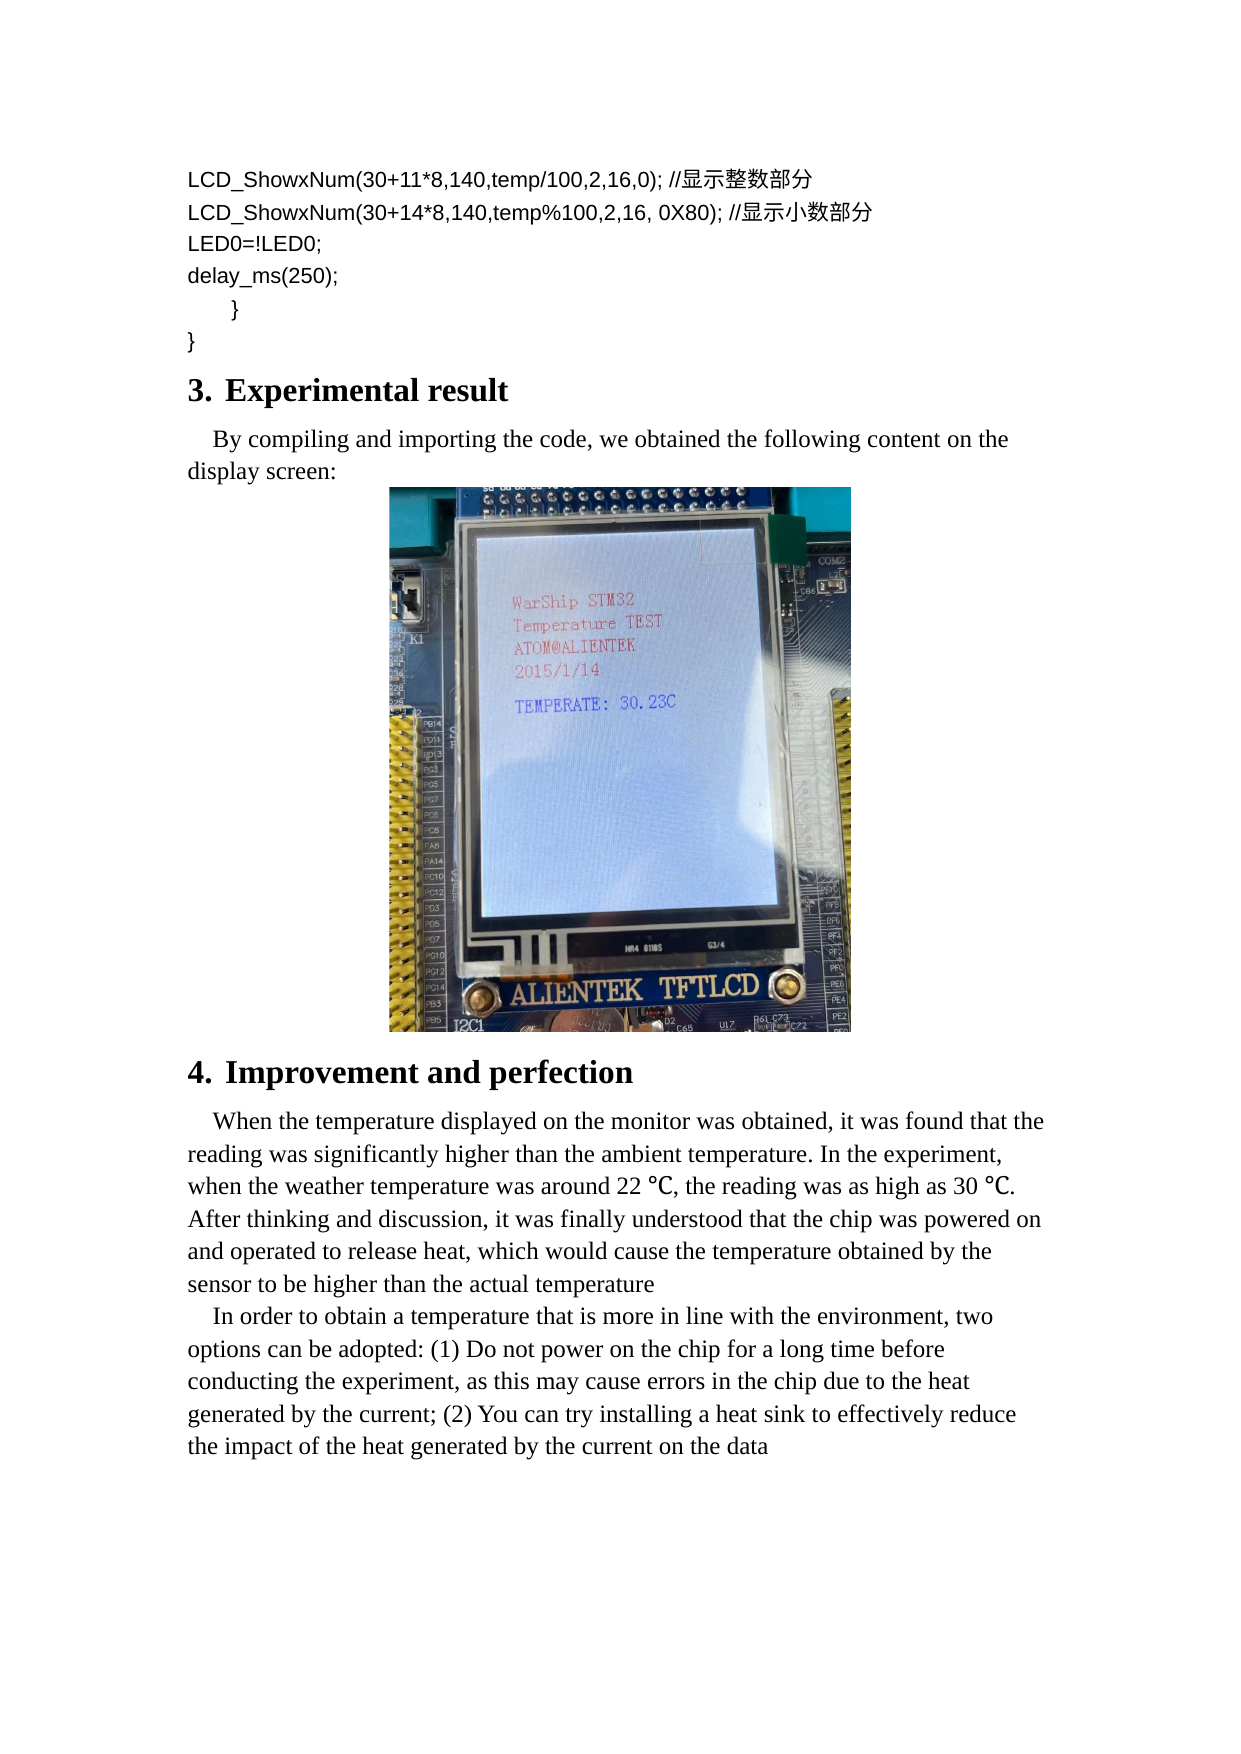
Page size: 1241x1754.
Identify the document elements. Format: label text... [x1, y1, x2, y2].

text In order to obtain a temperature that is more in line with the environment, two options can be adopted: (1) Do not power on the chip for a long time before conducting the experiment, as this may cause errors in the chip due to the heat generated by the current; (2) You can try installing a heat sink to effectively reduce the impact of the heat generated by the current on the data [187, 1299, 1053, 1462]
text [187, 162, 1053, 227]
text delay_ms(250); [187, 259, 1053, 292]
text LED0=!LED0; [187, 227, 1053, 259]
text } [187, 292, 1053, 324]
list Experimental result [187, 357, 1053, 422]
picture [389, 487, 851, 1032]
text } [187, 324, 1053, 357]
text When the temperature displayed on the monitor was obtained, it was found that the reading was significantly higher than the ambient temperature. In the experiment, when the weather temperature was around 22 ℃, the reading was as high as 30 ℃. After thinking and discussion, it was finally understood that the chip was powered on and operated to release heat, which would cause the temperature obtained by the sensor to be higher than the actual temperature [187, 1104, 1053, 1299]
list Improvement and perfection [187, 1039, 1053, 1104]
text By compiling and importing the code, we obtained the following content on the display screen: [187, 422, 1053, 487]
